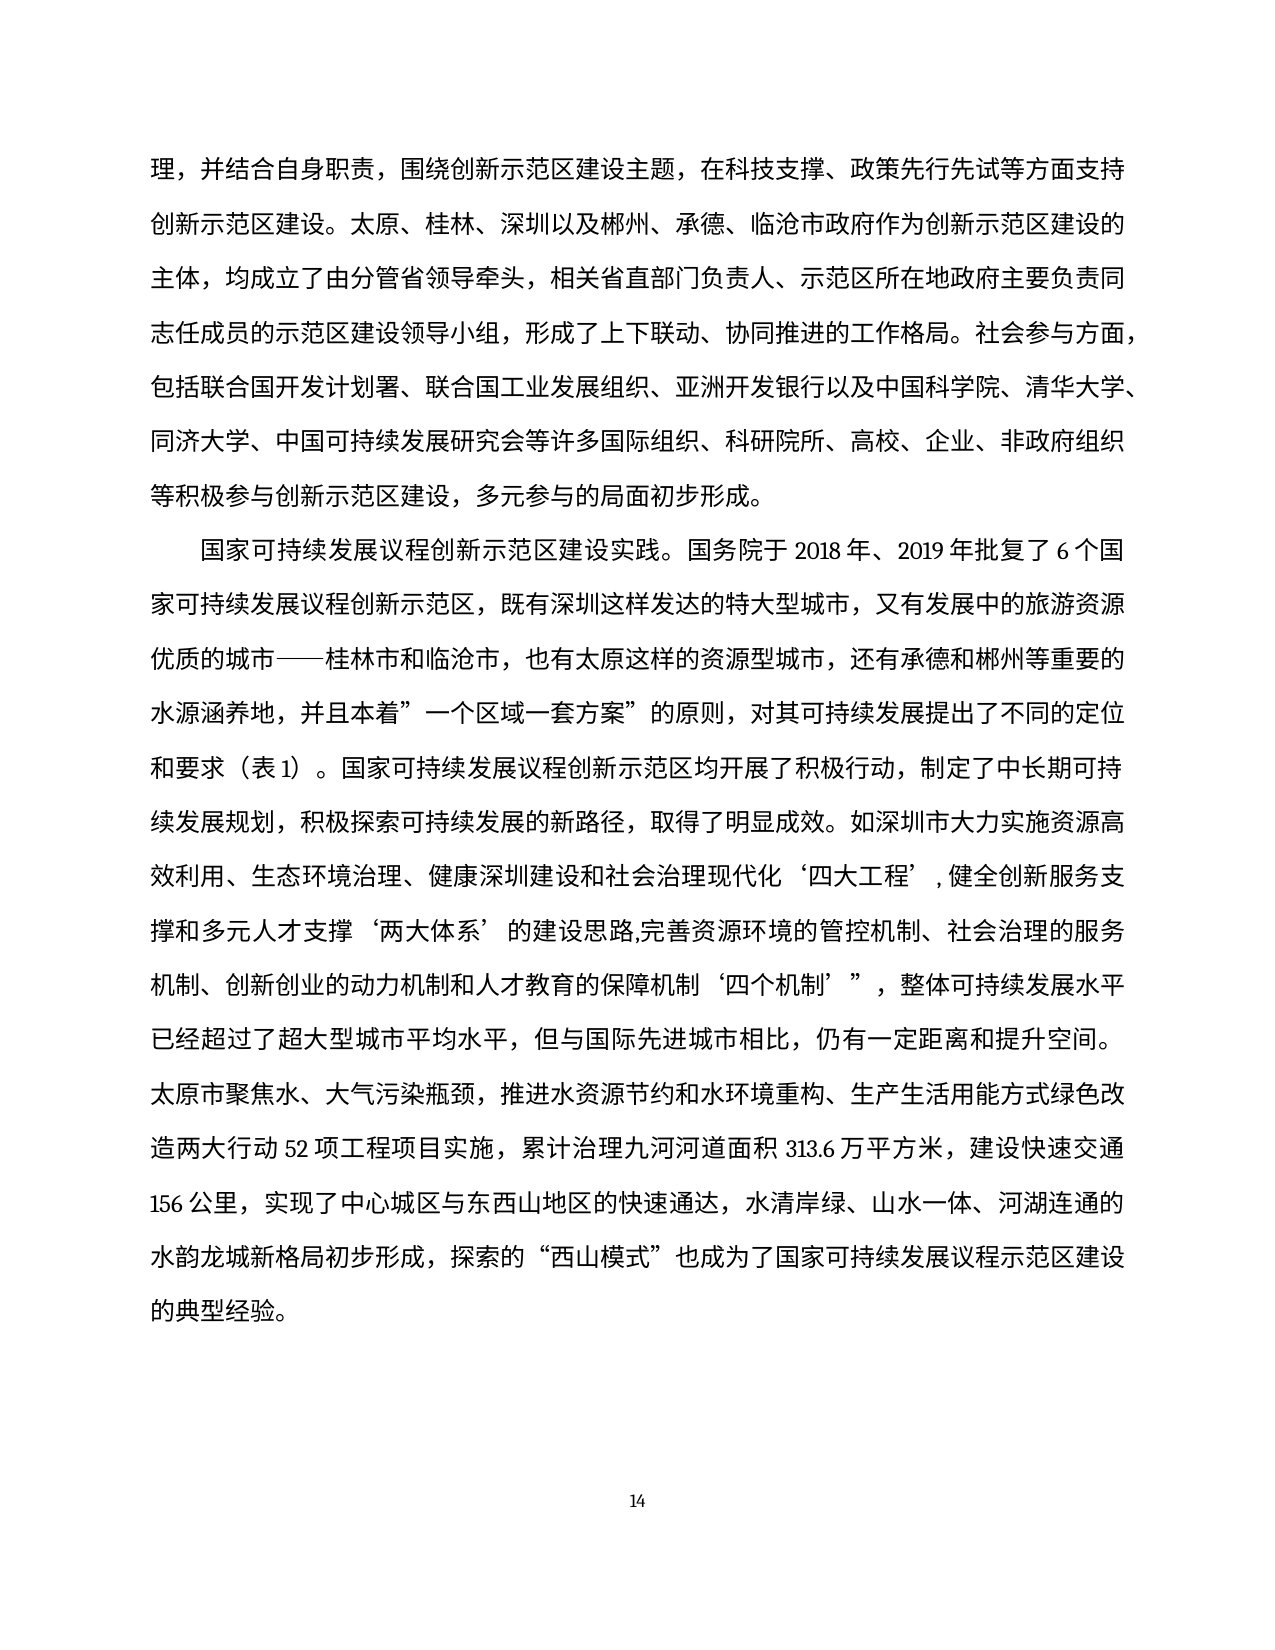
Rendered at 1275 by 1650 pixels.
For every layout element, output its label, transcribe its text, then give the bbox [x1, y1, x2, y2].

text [150, 150, 1125, 512]
text 国家可持续发展议程创新示范区建设实践。国务院于2018年、2019年批复了6个国家可持续发展议程创新示范区，既有深圳这样发达的特大型城市，又有发展中的旅游资源优质的城市——桂林市和临沧市，也有太原这样的资源型城市，还有承德和郴州等重要的水源涵养地，并且本着”一个区域一套方案”的原则，对其可持续发展提出了不同的定位和要求（表1）。国家可持续发展议程创新示范区均开展了积极行动，制定了中长期可持续发展规划，积极探索可持续发展的新路径，取得了明显成效。如深圳市大力实施资源高效利用、生态环境治理、健康深圳建设和社会治理现代化‘四大工程’, 健全创新服务支撑和多元人才支撑‘两大体系’的建设思路,完善资源环境的管控机制、社会治理的服务机制、创新创业的动力机制和人才教育的保障机制‘四个机制’”，整体可持续发展水平已经超过了超大型城市平均水平，但与国际先进城市相比，仍有一定距离和提升空间。 太原市聚焦水、大气污染瓶颈，推进水资源节约和水环境重构、生产生活用能方式绿色改造两大行动52项工程项目实施，累计治理九河河道面积313.6万平方米，建设快速交通156公里，实现了中心城区与东西山地区的快速通达，水清岸绿、山水一体、河湖连通的水韵龙城新格局初步形成，探索的“西山模式”也成为了国家可持续发展议程示范区建设的典型经验。 [150, 531, 1125, 1328]
